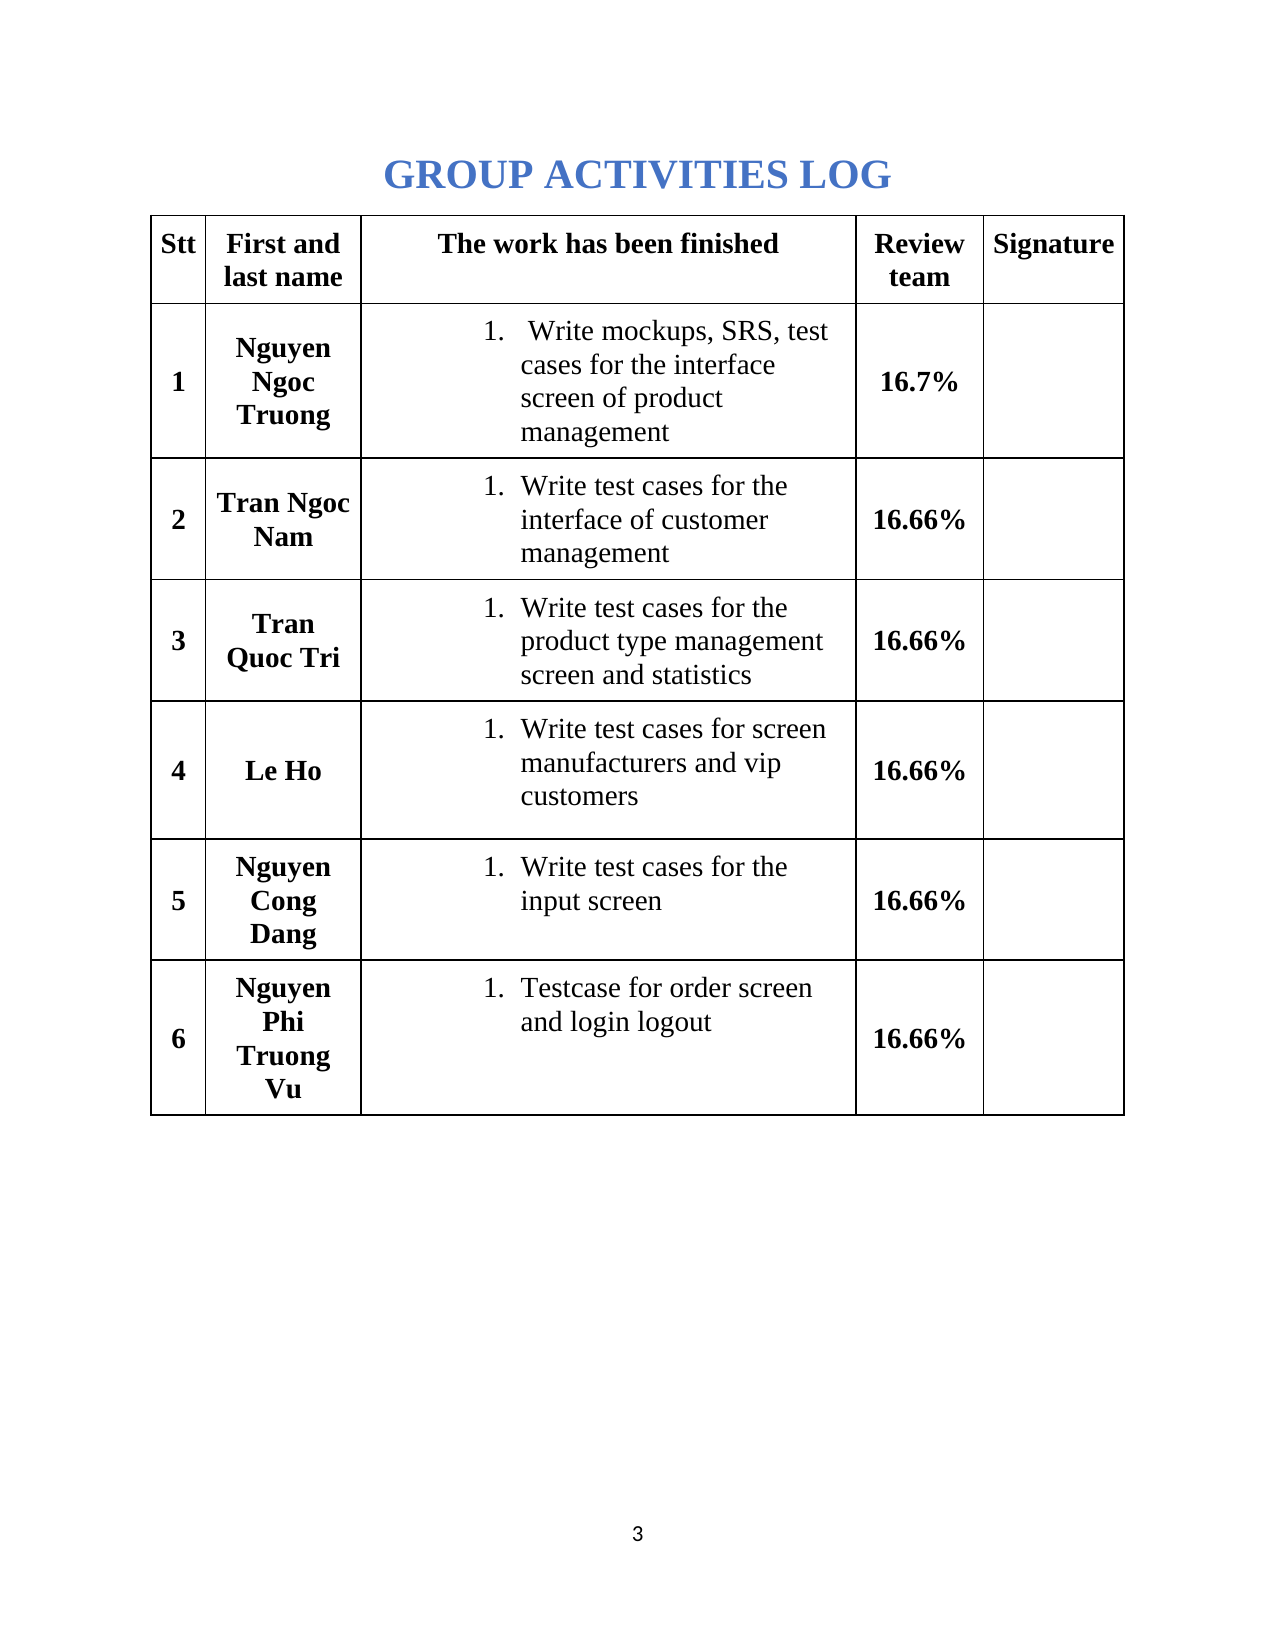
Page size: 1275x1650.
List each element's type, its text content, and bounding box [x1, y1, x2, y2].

table_cell [984, 840, 1123, 959]
table_cell 16.66% [857, 961, 983, 1114]
table_cell Write test cases for the product type management screen and statistics [362, 580, 855, 700]
table_cell 1 [152, 304, 205, 457]
table_cell 16.66% [857, 459, 983, 579]
table_cell Nguyen Phi Truong Vu [206, 961, 360, 1114]
table_cell 16.66% [857, 580, 983, 700]
table_header Signature [984, 216, 1123, 302]
table_cell 4 [152, 702, 205, 838]
table_cell Nguyen Ngoc Truong [206, 304, 360, 457]
table_cell 16.66% [857, 702, 983, 838]
table_cell Testcase for order screen and login logout [362, 961, 855, 1114]
table_cell [984, 961, 1123, 1114]
table_cell Write mockups, SRS, test cases for the interface screen of product management [362, 304, 855, 457]
table_cell Write test cases for screen manufacturers and vip customers [362, 702, 855, 838]
table_cell [984, 304, 1123, 457]
table_header Review team [857, 216, 983, 302]
table_cell 3 [152, 580, 205, 700]
table_cell Tran Ngoc Nam [206, 459, 360, 579]
table_cell 5 [152, 840, 205, 959]
table_cell [984, 580, 1123, 700]
table_cell Write test cases for the interface of customer management [362, 459, 855, 579]
table_cell 2 [152, 459, 205, 579]
table_cell Le Ho [206, 702, 360, 838]
table_cell [984, 702, 1123, 838]
table_cell Write test cases for the input screen [362, 840, 855, 959]
table_cell 16.66% [857, 840, 983, 959]
text GROUP ACTIVITIES LOG [150, 150, 1125, 198]
table_cell 6 [152, 961, 205, 1114]
table_header First and last name [206, 216, 360, 302]
table_cell Tran Quoc Tri [206, 580, 360, 700]
table_cell Nguyen Cong Dang [206, 840, 360, 959]
table_cell [984, 459, 1123, 579]
table_header Stt [152, 216, 205, 302]
table_header The work has been finished [362, 216, 855, 302]
table_cell 16.7% [857, 304, 983, 457]
